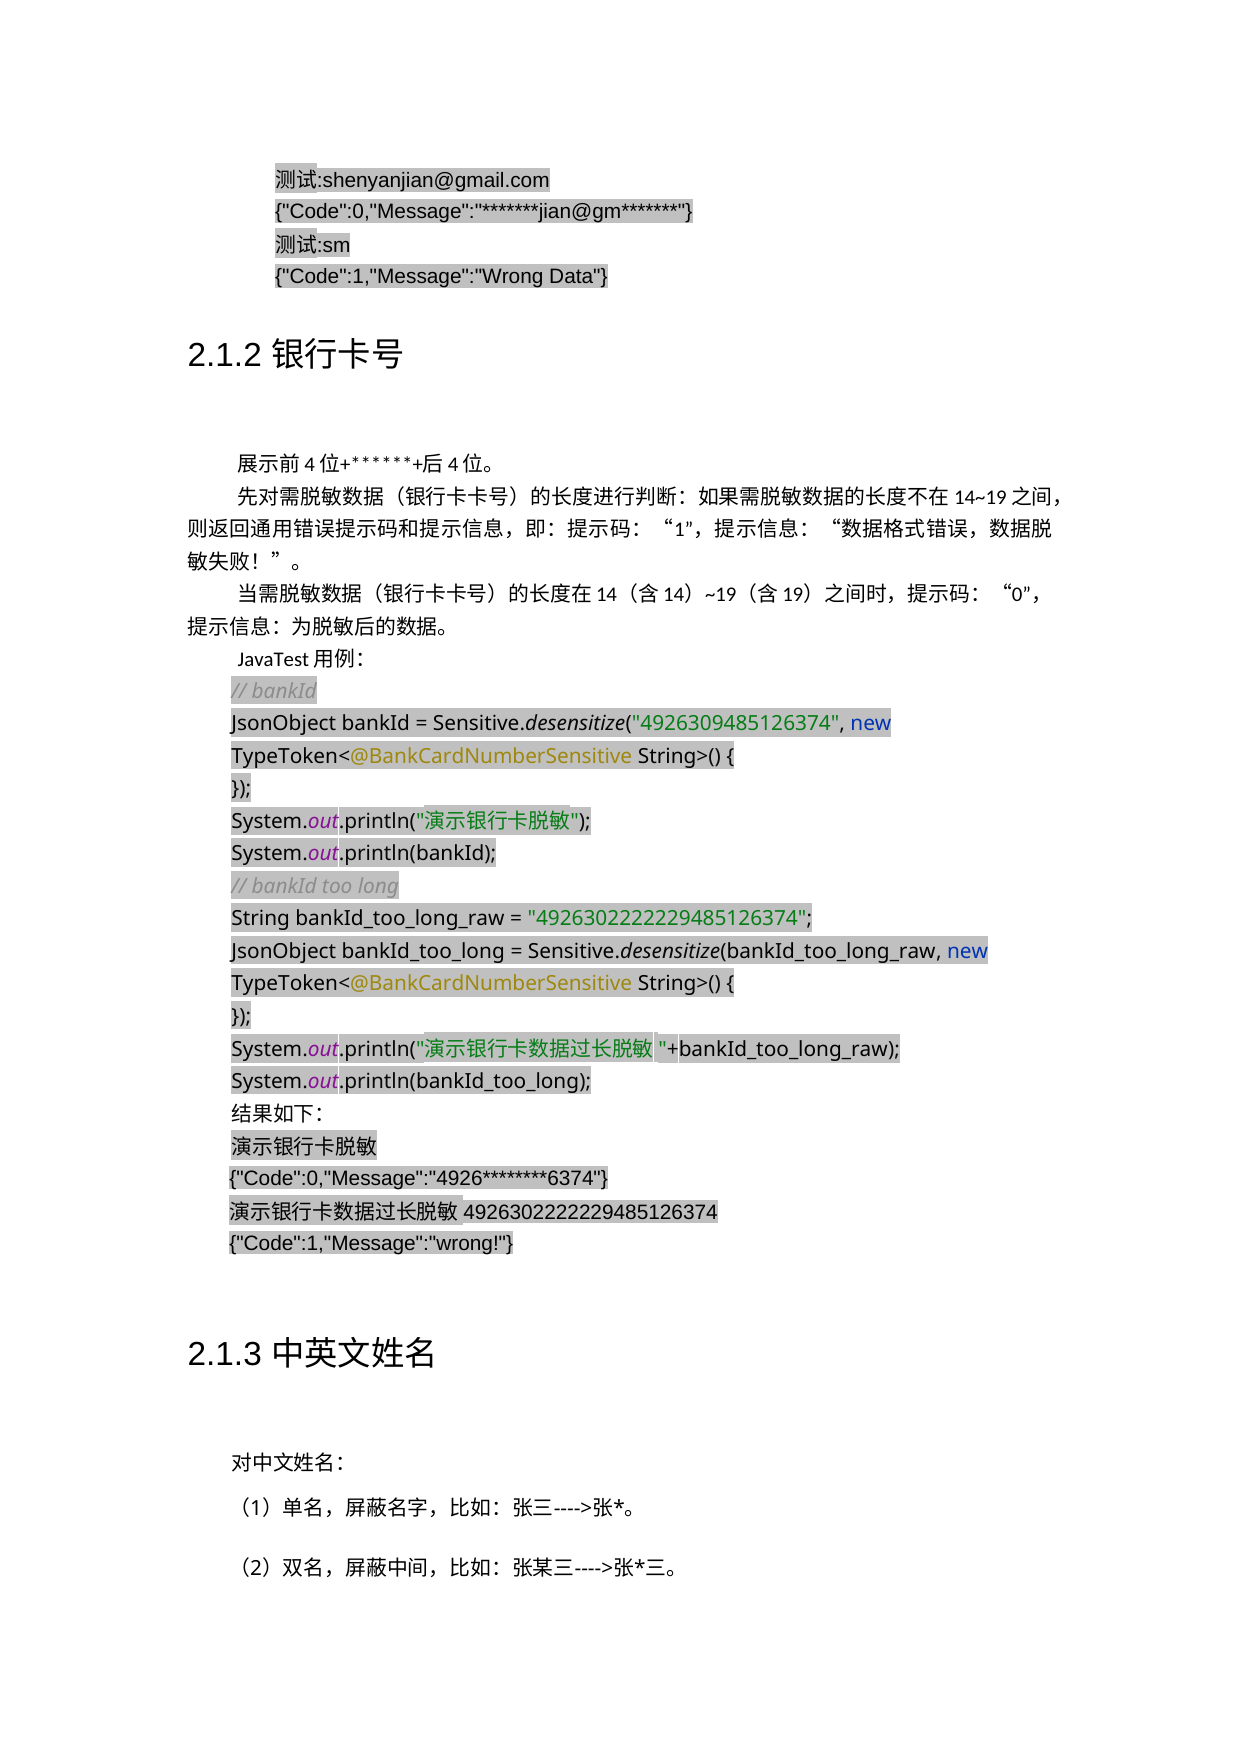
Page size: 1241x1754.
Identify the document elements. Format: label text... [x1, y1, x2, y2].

text {"Code":1,"Message":"Wrong Data"} [275, 259, 1053, 292]
text 结果如下： [231, 1096, 1053, 1129]
text 展示前4位+******+后4位。 [187, 446, 1053, 479]
subtitle 2.1.3 中英文姓名 [187, 1318, 1053, 1383]
subtitle 2.1.2 银行卡号 [187, 319, 1053, 384]
text {"Code":0,"Message":"*******jian@gm*******"} [275, 194, 1053, 227]
text 当需脱敏数据（银行卡卡号）的长度在14（含14）~19（含19）之间时，提示码：“0”，提示信息：为脱敏后的数据。 [187, 576, 1053, 641]
text 测试:sm [275, 227, 1053, 259]
text 测试:shenyanjian@gmail.com [275, 162, 1053, 194]
text 先对需脱敏数据（银行卡卡号）的长度进行判断：如果需脱敏数据的长度不在14~19之间，则返回通用错误提示码和提示信息，即：提示码：“1”，提示信息：“数据格式错误，数据脱敏失败！”。 [187, 479, 1053, 576]
text // bankId JsonObject bankId = Sensitive.desensitize("4926309485126374", new TypeToken<@BankCardNumberSensitive String>() { }); System.out.println("演示银行卡脱敏"); System.out.println(bankId); // bankId too long String bankId_too_long_raw = "4926302222229485126374"; JsonObject bankId_too_long = Sensitive.desensitize(bankId_too_long_raw, new TypeToken<@BankCardNumberSensitive String>() { }); System.out.println("演示银行卡数据过长脱敏 "+bankId_too_long_raw); System.out.println(bankId_too_long); [231, 674, 1053, 1096]
list 单名，屏蔽名字，比如：张三---->张*。 [187, 1491, 1053, 1523]
list 双名，屏蔽中间，比如：张某三---->张*三。 [187, 1551, 1053, 1583]
text 演示银行卡脱敏 [187, 1129, 1053, 1161]
text 演示银行卡数据过长脱敏 4926302222229485126374 [229, 1194, 1053, 1226]
text 对中文姓名： [187, 1446, 1053, 1478]
text {"Code":1,"Message":"wrong!"} [229, 1226, 1053, 1259]
text {"Code":0,"Message":"4926********6374"} [229, 1161, 1053, 1194]
text JavaTest用例： [187, 641, 1053, 674]
